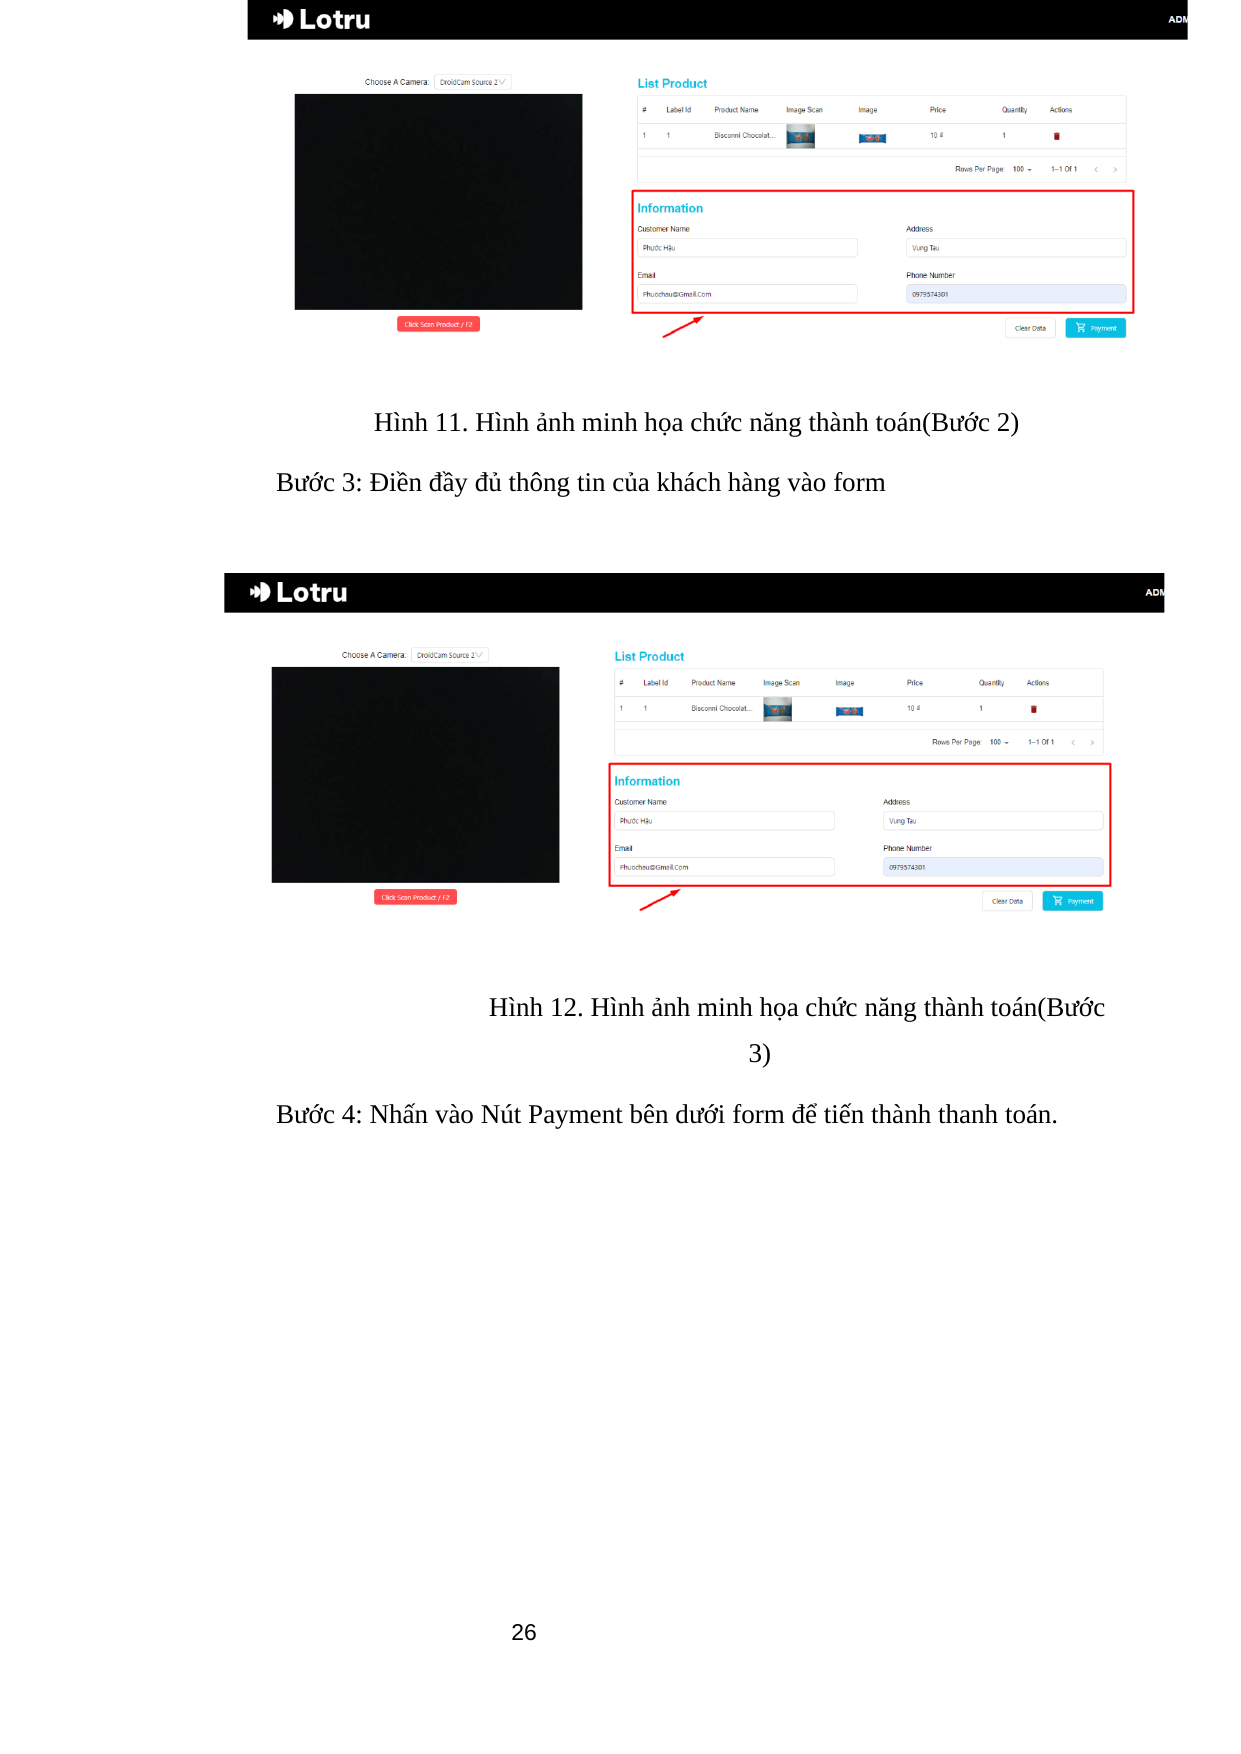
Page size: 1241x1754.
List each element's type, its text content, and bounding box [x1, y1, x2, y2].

picture [247, 0, 1188, 374]
text Bước 3: Điền đầy đủ thông tin của khách hàng vào form [201, 466, 1117, 497]
text Hình 11. Hình ảnh minh họa chức năng thành toán(Bước 2) [201, 203, 1117, 437]
picture [224, 573, 1165, 947]
text Bước 4: Nhấn vào Nút Payment bên dưới form để tiến thành thanh toán. [201, 1098, 1117, 1129]
text Hình 12. Hình ảnh minh họa chức năng thành toán(Bước 3) [402, 947, 1117, 1069]
